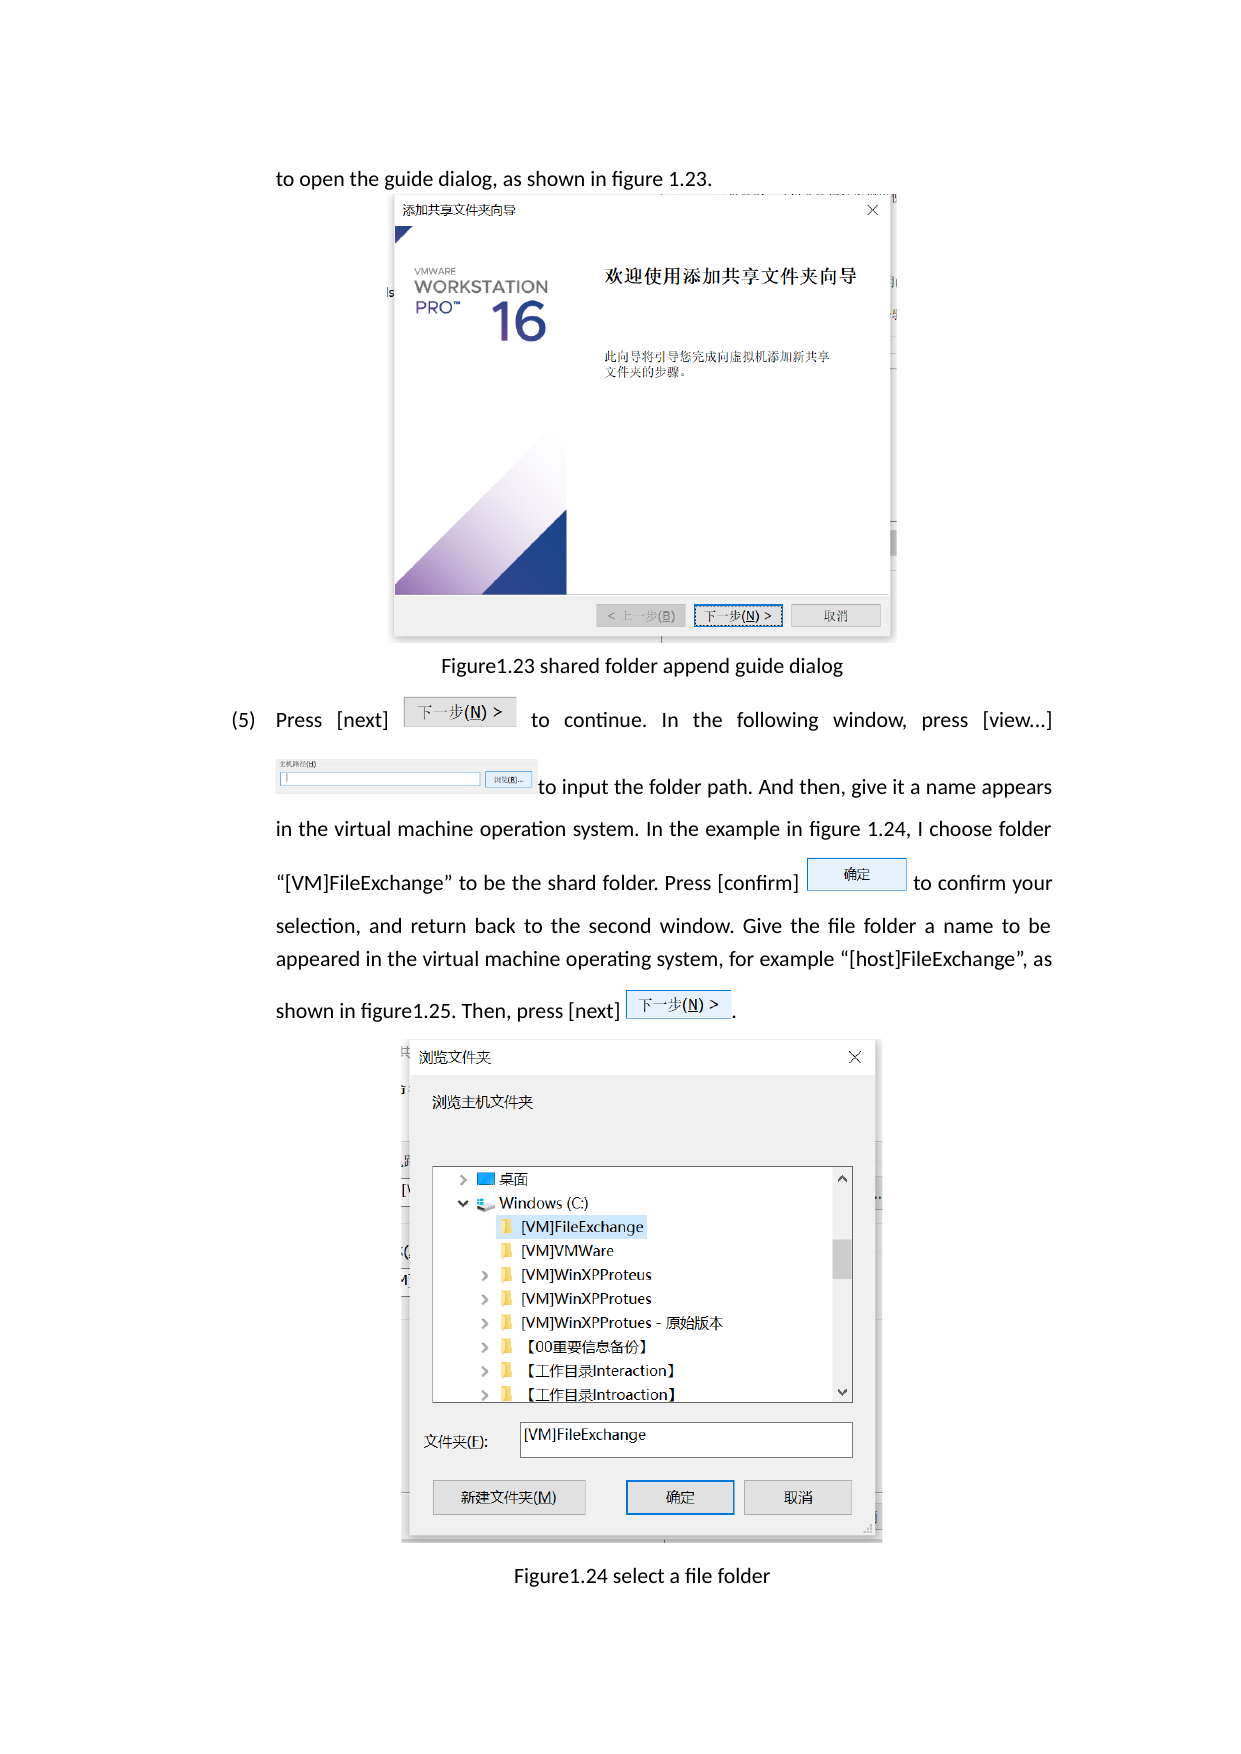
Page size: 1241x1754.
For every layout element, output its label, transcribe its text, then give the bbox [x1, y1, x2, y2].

list Figure1.23 shared folder append guide dialog [231, 649, 1053, 682]
picture [625, 990, 732, 1019]
picture [403, 696, 517, 727]
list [231, 162, 1053, 194]
picture [387, 194, 897, 643]
list Press [next] to continue. In the following window, press [view...] to input the folder path. And then, give it a name appears in the virtual machine operation system. In the example in figure 1.24, I choose folder “[VM]FileExchange” to be the shard folder. Press [confirm] to confirm your selection, and return back to the second window. Give the file folder a name to be appeared in the virtual machine operating system, for example “[host]FileExchange”, as shown in figure1.25. Then, press [next] . [231, 682, 1053, 1039]
picture [401, 1039, 883, 1543]
picture [806, 857, 907, 891]
picture [275, 759, 538, 794]
list Figure1.24 select a file folder [231, 1559, 1053, 1592]
